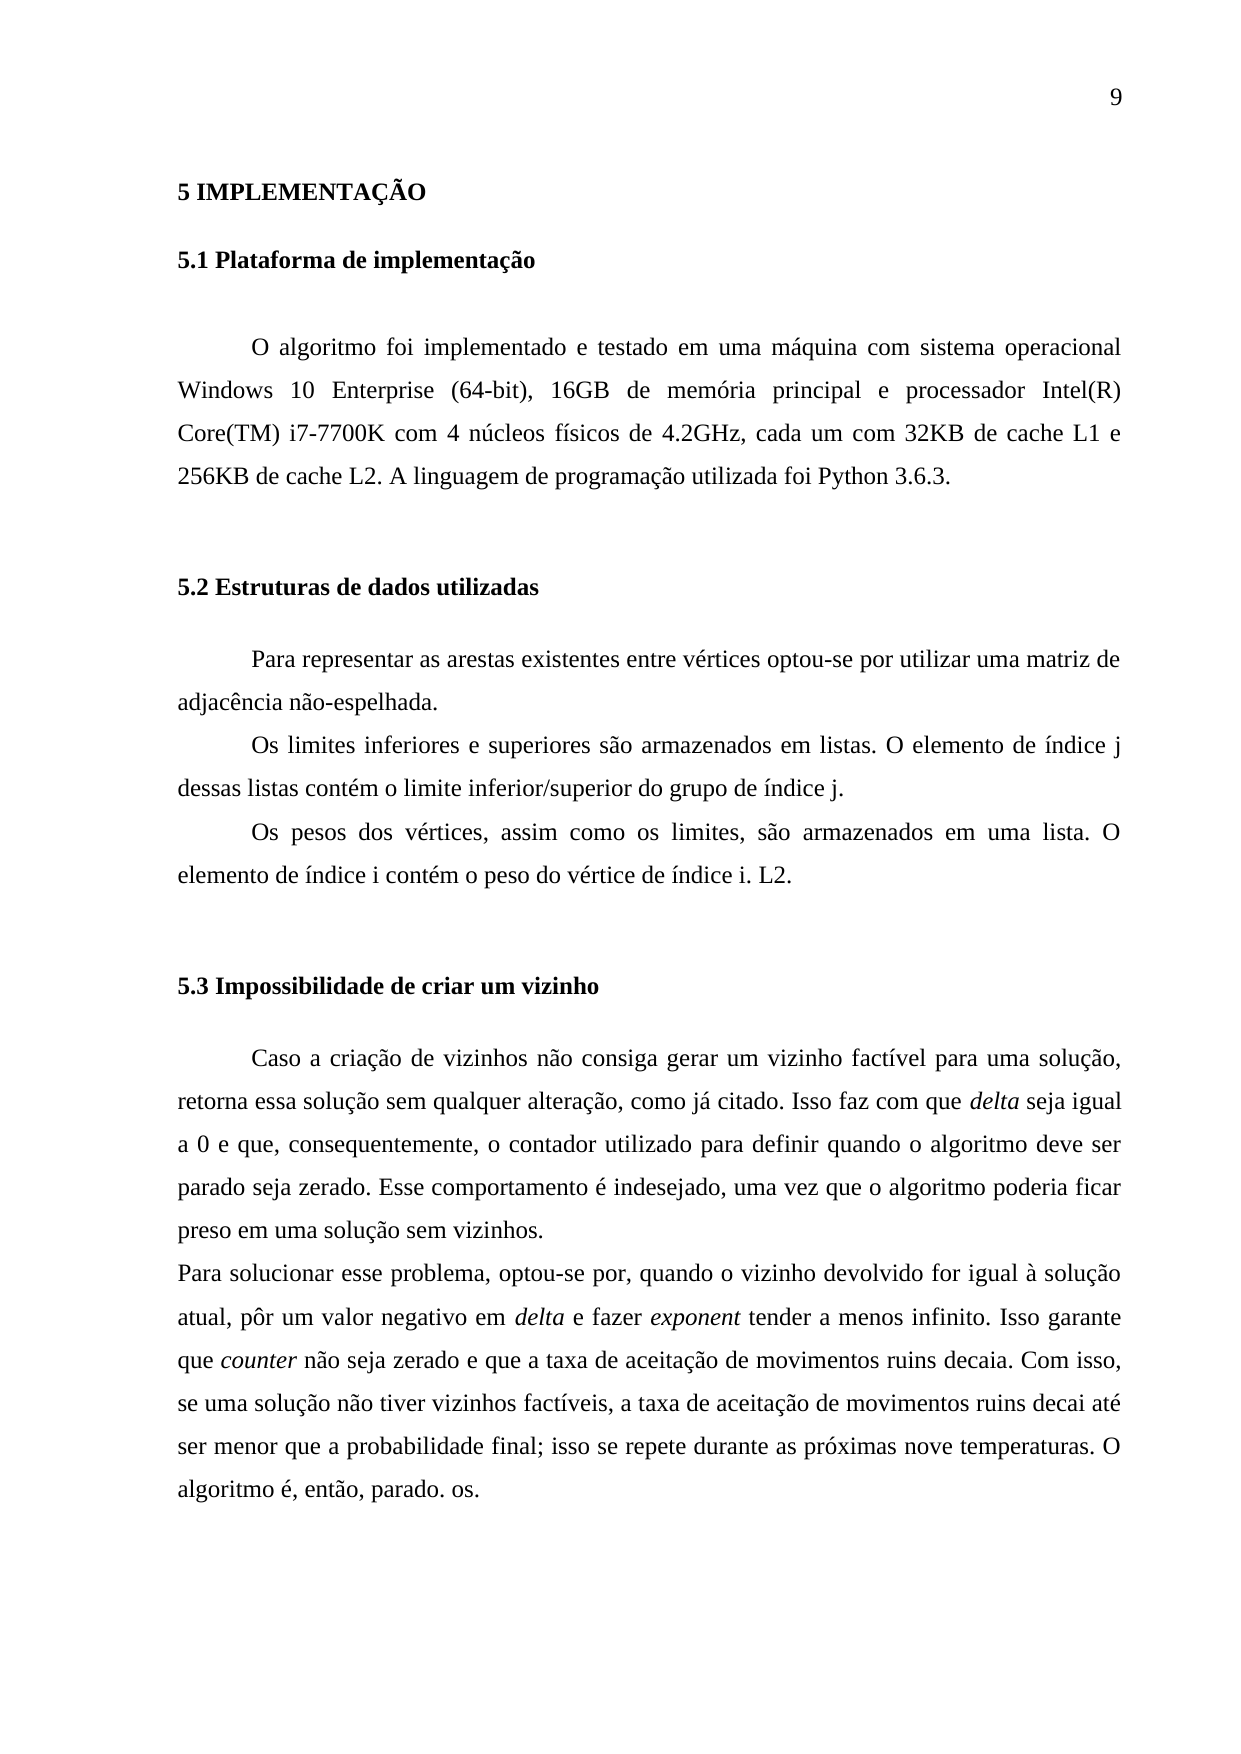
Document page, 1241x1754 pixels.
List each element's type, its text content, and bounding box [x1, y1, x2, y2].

text 5 IMPLEMENTAÇÃO [177, 177, 1122, 206]
text 5.1 Plataforma de implementação [177, 245, 1122, 274]
text 5.2 Estruturas de dados utilizadas [177, 572, 1122, 601]
text 5.3 Impossibilidade de criar um vizinho [177, 971, 1122, 1000]
text Os pesos dos vértices, assim como os limites, são armazenados em uma lista. O elemento de índice i contém o peso do vértice de índice i. L2. [177, 817, 1122, 888]
text Para representar as arestas existentes entre vértices optou-se por utilizar uma matriz de adjacência não-espelhada. [177, 644, 1122, 716]
text Caso a criação de vizinhos não consiga gerar um vizinho factível para uma solução, retorna essa solução sem qualquer alteração, como já citado. Isso faz com que delta seja igual a 0 e que, consequentemente, o contador utilizado para definir quando o algoritmo deve ser parado seja zerado. Esse comportamento é indesejado, uma vez que o algoritmo poderia ficar preso em uma solução sem vizinhos. [177, 1043, 1122, 1244]
text O algoritmo foi implementado e testado em uma máquina com sistema operacional Windows 10 Enterprise (64-bit), 16GB de memória principal e processador Intel(R) Core(TM) i7-7700K com 4 núcleos físicos de 4.2GHz, cada um com 32KB de cache L1 e 256KB de cache L2. A linguagem de programação utilizada foi Python 3.6.3. [177, 332, 1122, 490]
text Os limites inferiores e superiores são armazenados em listas. O elemento de índice j dessas listas contém o limite inferior/superior do grupo de índice j. [177, 730, 1122, 802]
text Para solucionar esse problema, optou-se por, quando o vizinho devolvido for igual à solução atual, pôr um valor negativo em delta e fazer exponent tender a menos infinito. Isso garante que counter não seja zerado e que a taxa de aceitação de movimentos ruins decaia. Com isso, se uma solução não tiver vizinhos factíveis, a taxa de aceitação de movimentos ruins decai até ser menor que a probabilidade final; isso se repete durante as próximas nove temperaturas. O algoritmo é, então, parado. os. [177, 1258, 1122, 1503]
